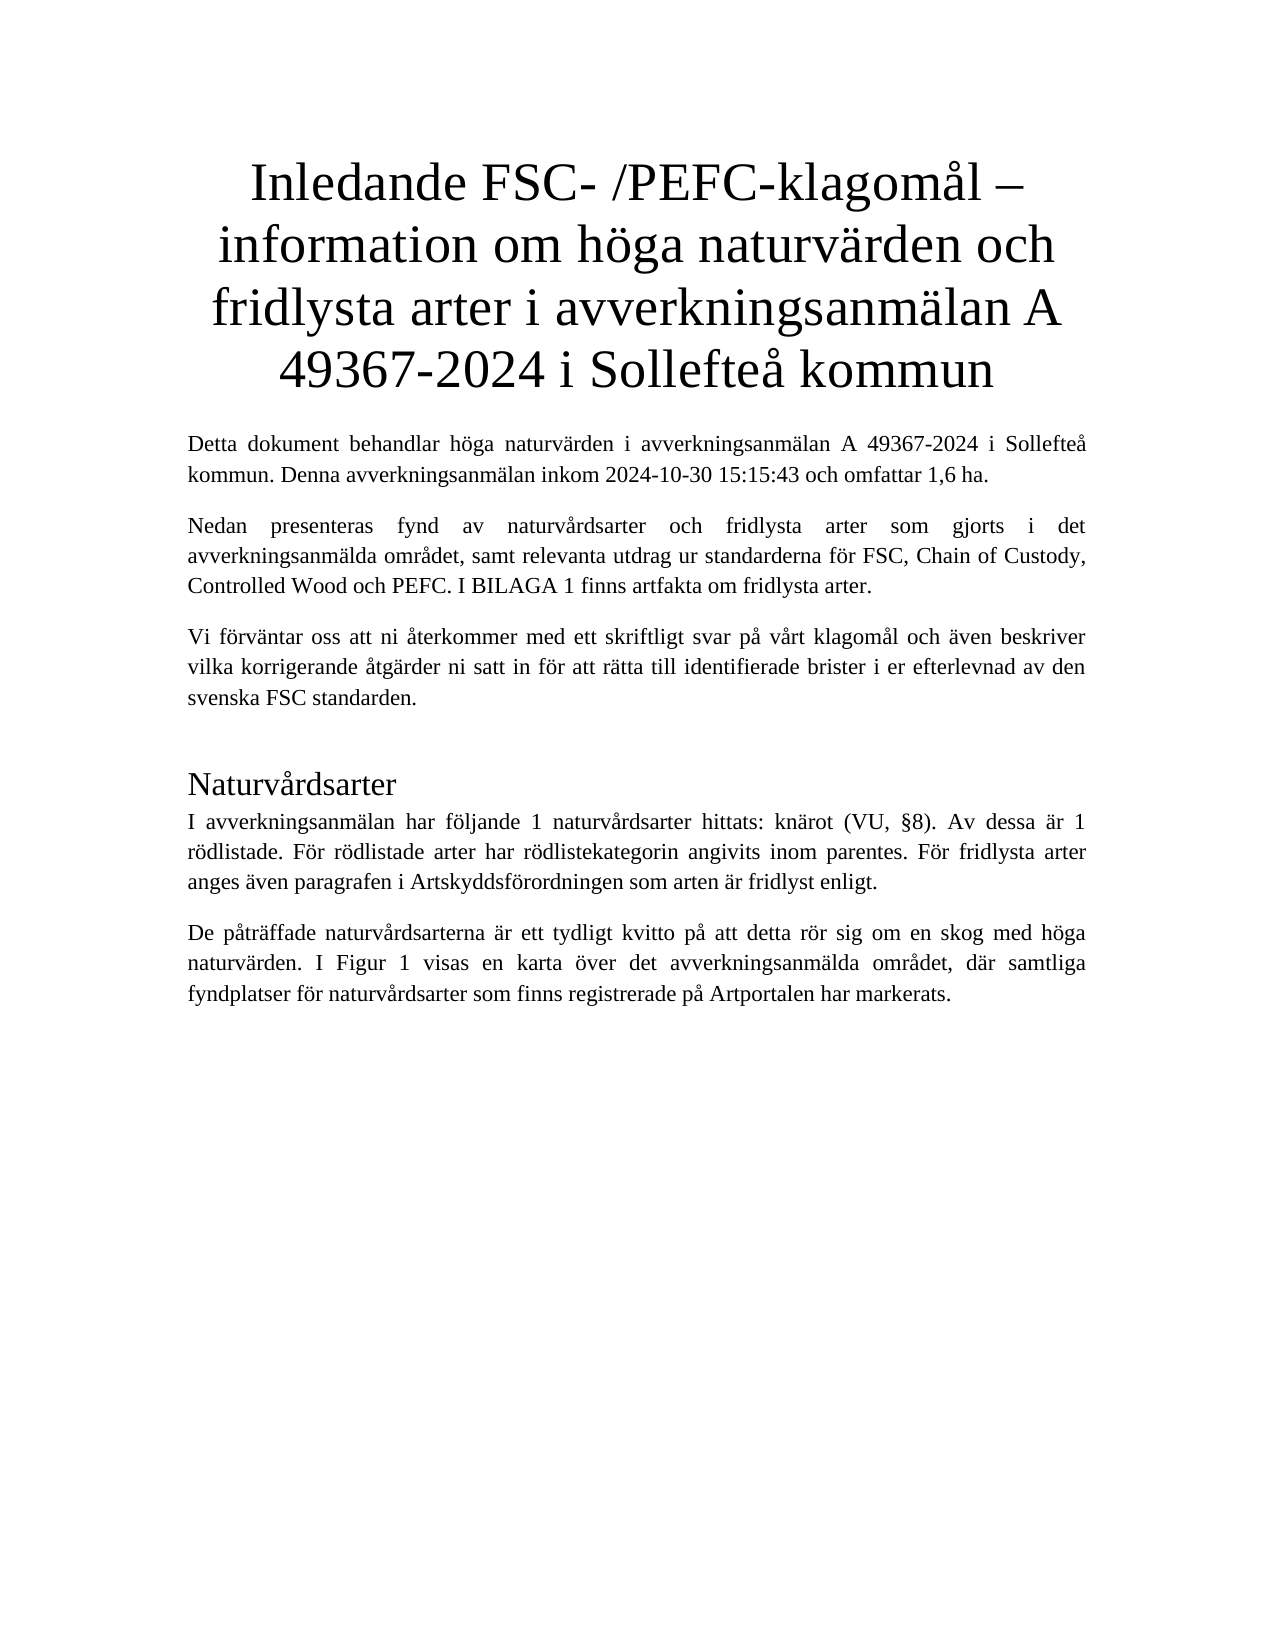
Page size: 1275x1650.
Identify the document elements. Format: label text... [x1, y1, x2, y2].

text Detta dokument behandlar höga naturvärden i avverkningsanmälan A 49367-2024 i Sollefteå kommun. Denna avverkningsanmälan inkom 2024-10-30 15:15:43 och omfattar 1,6 ha. [187, 430, 1087, 487]
text Nedan presenteras fynd av naturvårdsarter och fridlysta arter som gjorts i det avverkningsanmälda området, samt relevanta utdrag ur standarderna för FSC, Chain of Custody, Controlled Wood och PEFC. I BILAGA 1 finns artfakta om fridlysta arter. [187, 512, 1087, 598]
text I avverkningsanmälan har följande 1 naturvårdsarter hittats: knärot (VU, §8). Av dessa är 1 rödlistade. För rödlistade arter har rödlistekategorin angivits inom parentes. För fridlysta arter anges även paragrafen i Artskyddsförordningen som arten är fridlyst enligt. [187, 808, 1087, 894]
subtitle Naturvårdsarter [187, 764, 1087, 802]
title Inledande FSC- /PEFC-klagomål – information om höga naturvärden och fridlysta arter i avverkningsanmälan A 49367-2024 i Sollefteå kommun [187, 150, 1087, 399]
text Vi förväntar oss att ni återkommer med ett skriftligt svar på vårt klagomål och även beskriver vilka korrigerande åtgärder ni satt in för att rätta till identifierade brister i er efterlevnad av den svenska FSC standarden. [187, 623, 1087, 710]
text De påträffade naturvårdsarterna är ett tydligt kvitto på att detta rör sig om en skog med höga naturvärden. I Figur 1 visas en karta över det avverkningsanmälda området, där samtliga fyndplatser för naturvårdsarter som finns registrerade på Artportalen har markerats. [187, 919, 1087, 1006]
